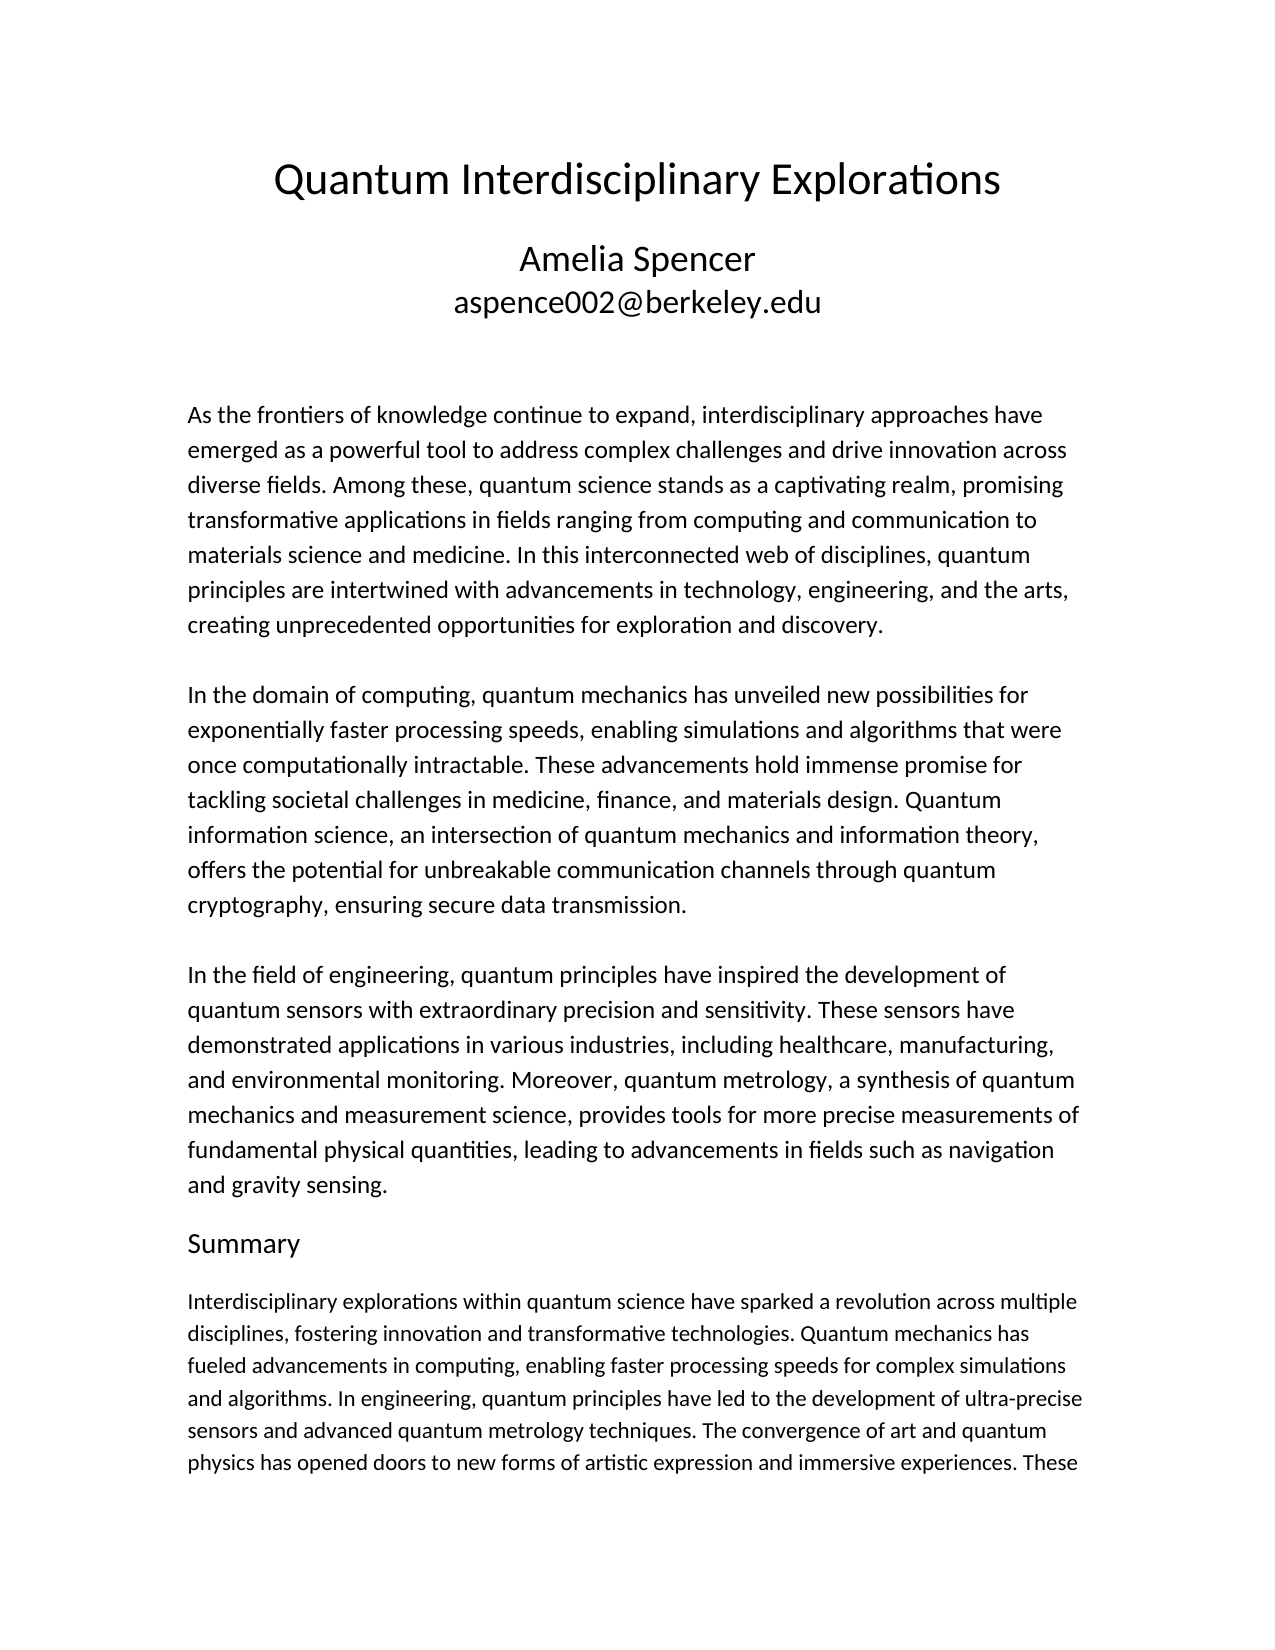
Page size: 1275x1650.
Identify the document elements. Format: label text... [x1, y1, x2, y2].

text aspence002@berkeley.edu [187, 281, 1087, 322]
text Summary [187, 1225, 1087, 1261]
text Quantum Interdisciplinary Explorations [187, 150, 1087, 206]
text Amelia Spencer [187, 235, 1087, 281]
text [187, 1287, 1087, 1476]
text As the frontiers of knowledge continue to expand, interdisciplinary approaches have emerged as a powerful tool to address complex challenges and drive innovation across diverse fields. Among these, quantum science stands as a captivating realm, promising transformative applications in fields ranging from computing and communication to materials science and medicine. In this interconnected web of disciplines, quantum principles are intertwined with advancements in technology, engineering, and the arts, creating unprecedented opportunities for exploration and discovery. In the domain of computing, quantum mechanics has unveiled new possibilities for exponentially faster processing speeds, enabling simulations and algorithms that were once computationally intractable. These advancements hold immense promise for tackling societal challenges in medicine, finance, and materials design. Quantum information science, an intersection of quantum mechanics and information theory, offers the potential for unbreakable communication channels through quantum cryptography, ensuring secure data transmission. In the field of engineering, quantum principles have inspired the development of quantum sensors with extraordinary precision and sensitivity. These sensors have demonstrated applications in various industries, including healthcare, manufacturing, and environmental monitoring. Moreover, quantum metrology, a synthesis of quantum mechanics and measurement science, provides tools for more precise measurements of fundamental physical quantities, leading to advancements in fields such as navigation and gravity sensing. [187, 399, 1087, 1200]
